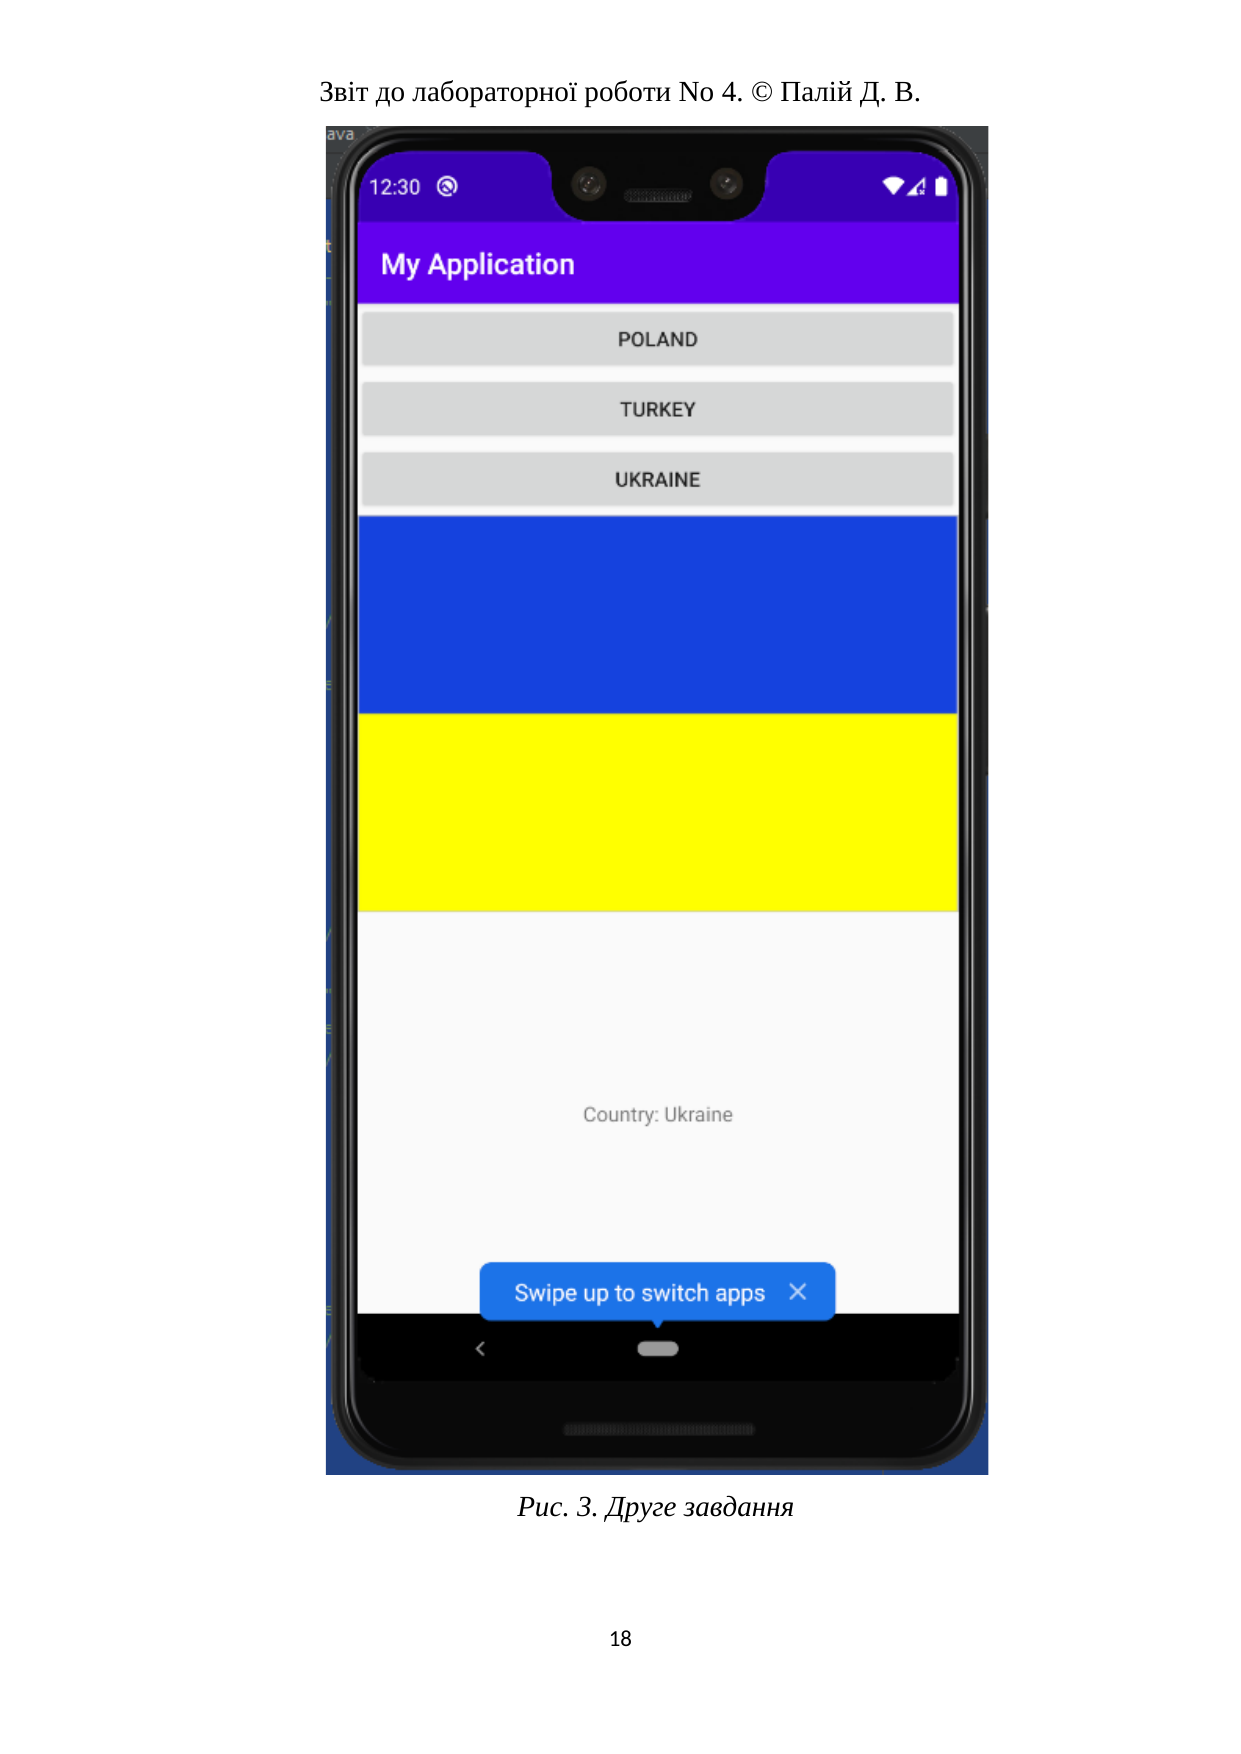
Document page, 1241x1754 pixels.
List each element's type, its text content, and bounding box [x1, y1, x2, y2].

picture [325, 126, 989, 1475]
text Рис. 3. Друге завдання [118, 1489, 1122, 1522]
